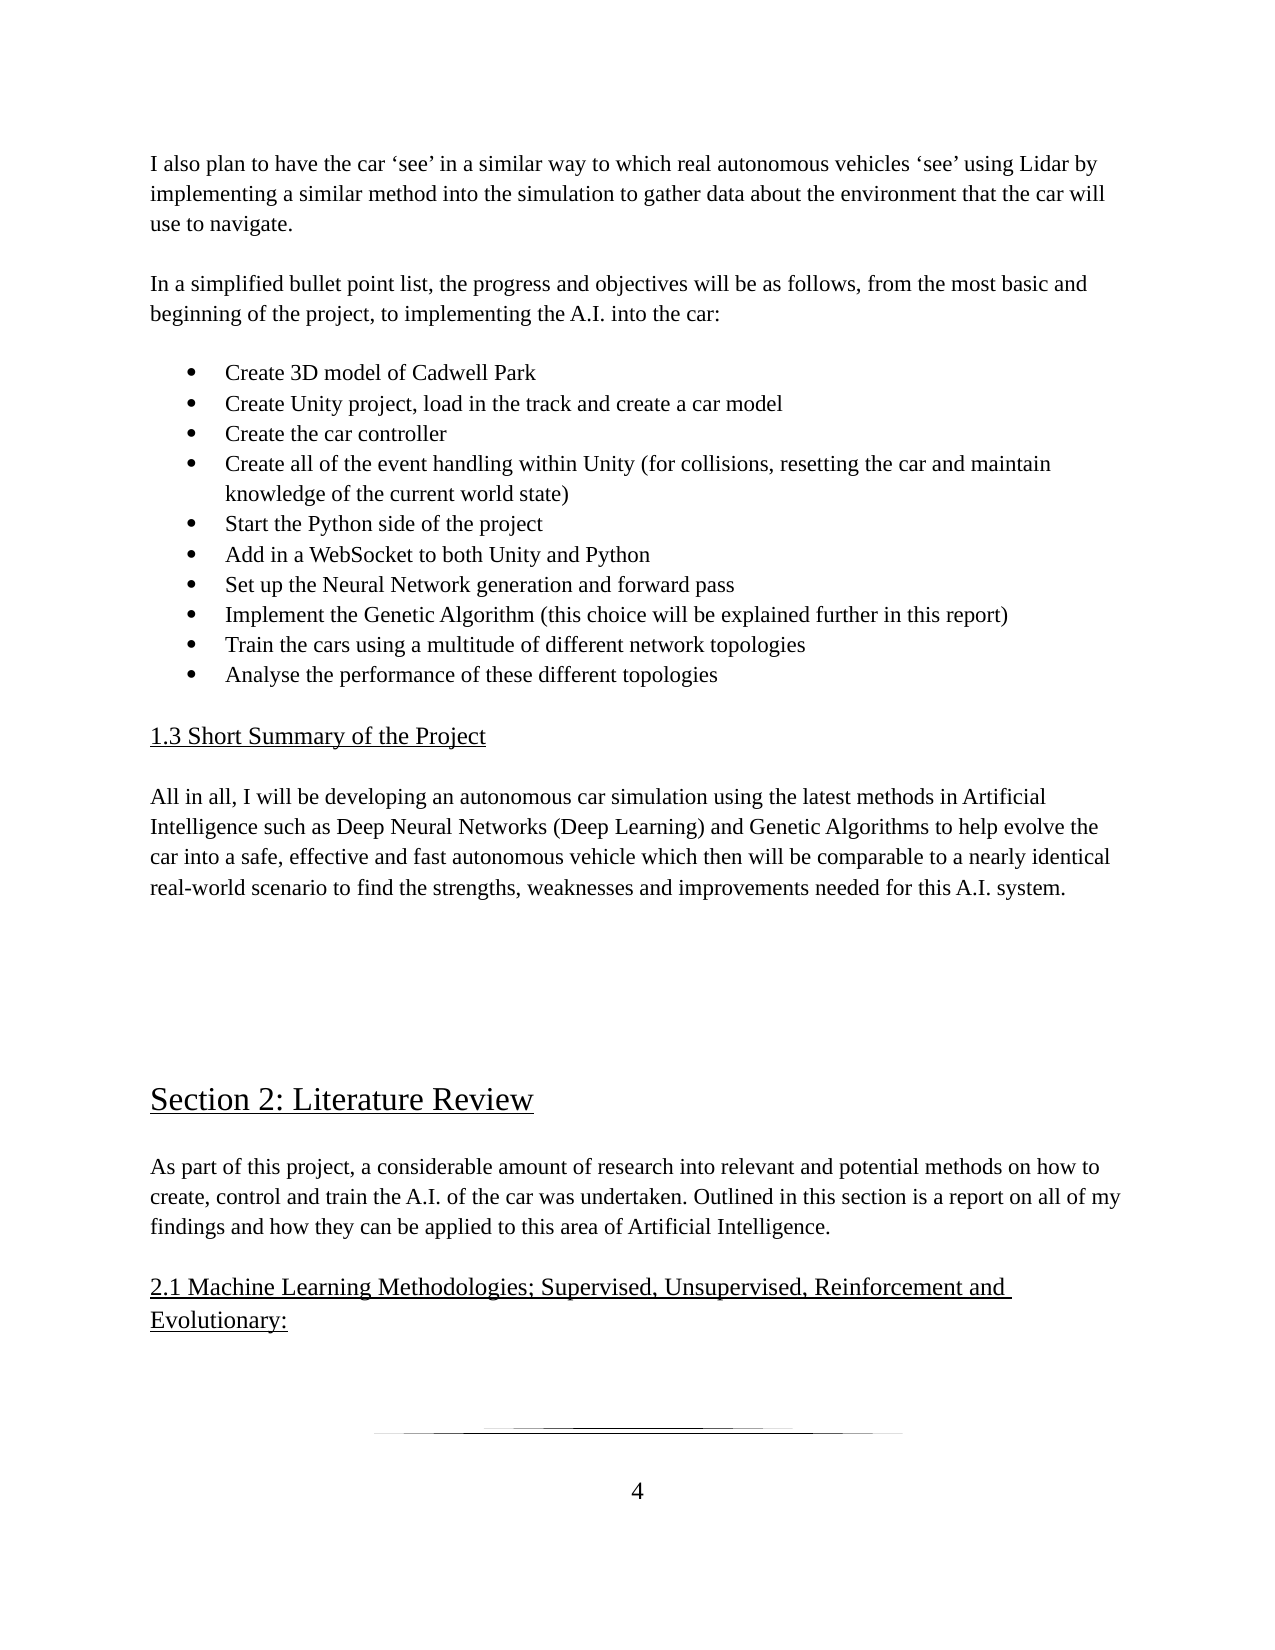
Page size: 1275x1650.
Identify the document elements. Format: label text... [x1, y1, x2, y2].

title Analyse the performance of these different topologies [187, 661, 1125, 688]
title I also plan to have the car ‘see’ in a similar way to which real autonomous vehicles ‘see’ using Lidar by implementing a similar method into the simulation to gather data about the environment that the car will use to navigate. [150, 150, 1125, 237]
title Create 3D model of Cadwell Park [187, 359, 1125, 386]
title Add in a WebSocket to both Unity and Python [187, 541, 1125, 567]
title As part of this project, a considerable amount of research into relevant and potential methods on how to create, control and train the A.I. of the car was undertaken. Outlined in this section is a report on all of my findings and how they can be applied to this area of Artificial Intelligence. [150, 1153, 1125, 1239]
title Create the car controller [187, 420, 1125, 446]
title 1.3 Short Summary of the Project [150, 721, 1125, 749]
title In a simplified bullet point list, the progress and objectives will be as follows, from the most basic and beginning of the project, to implementing the A.I. into the car: [150, 270, 1125, 326]
title Start the Python side of the project [187, 510, 1125, 537]
title All in all, I will be developing an autonomous car simulation using the latest methods in Artificial Intelligence such as Deep Neural Networks (Deep Learning) and Genetic Algorithms to help evolve the car into a safe, effective and fast autonomous vehicle which then will be comparable to a nearly identical real-world scenario to find the strengths, weaknesses and improvements needed for this A.I. system. [150, 783, 1125, 900]
title Create all of the event handling within Unity (for collisions, resetting the car and maintain knowledge of the current world state) [187, 450, 1125, 507]
title 2.1 Machine Learning Methodologies; Supervised, Unsupervised, Reinforcement and Evolutionary: [150, 1272, 1125, 1334]
title Section 2: Literature Review [150, 1079, 1125, 1118]
title Set up the Neural Network generation and forward pass [187, 571, 1125, 597]
title Implement the Genetic Algorithm (this choice will be explained further in this report) [187, 601, 1125, 627]
title Create Unity project, load in the track and create a car model [187, 389, 1125, 416]
title Train the cars using a multitude of different network topologies [187, 631, 1125, 658]
